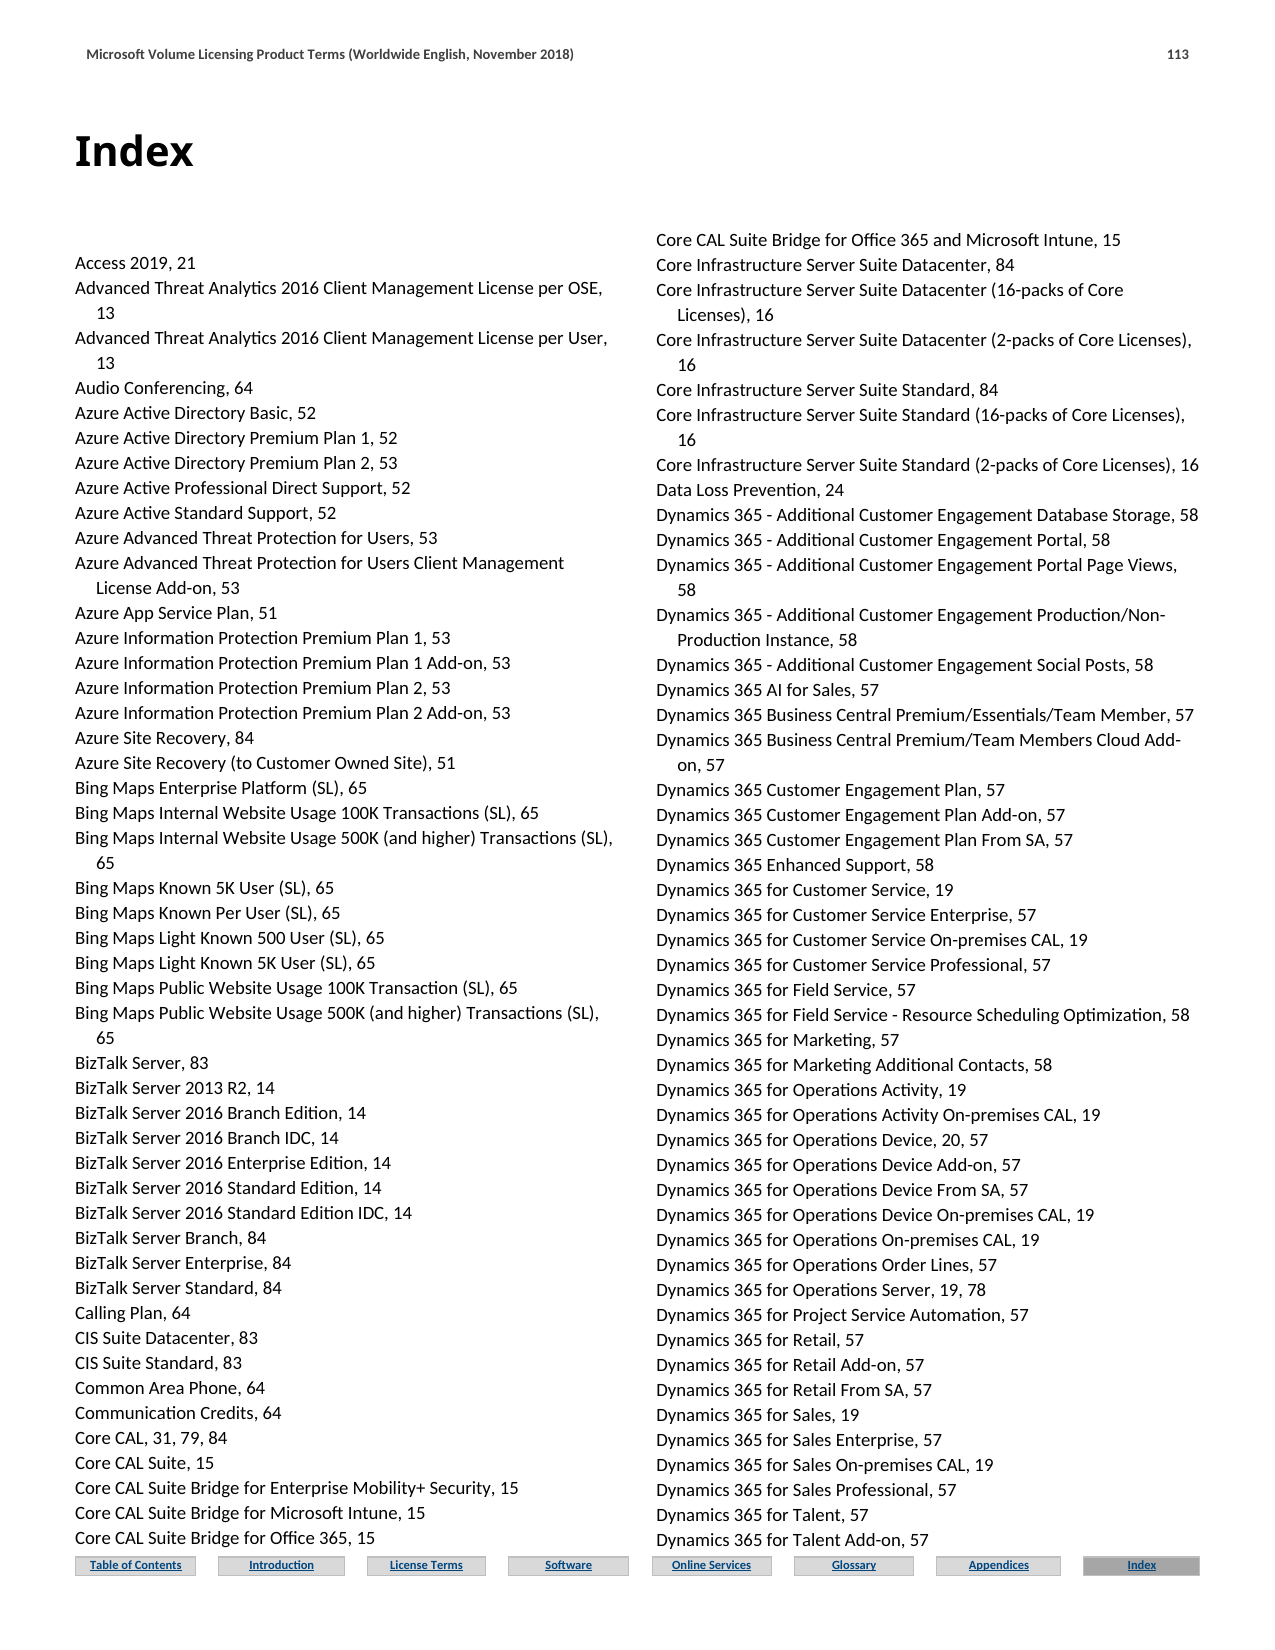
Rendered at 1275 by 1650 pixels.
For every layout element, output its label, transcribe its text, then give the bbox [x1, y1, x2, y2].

text Azure Information Protection Premium Plan 2 Add-on, 53 [75, 699, 619, 724]
text Bing Maps Internal Website Usage 500K (and higher) Transactions (SL), 65 [75, 824, 619, 874]
text CIS Suite Datacenter, 83 [75, 1324, 619, 1349]
text Dynamics 365 for Customer Service Enterprise, 57 [656, 902, 1200, 927]
text Dynamics 365 for Operations Device On-premises CAL, 19 [656, 1202, 1200, 1227]
subtitle Index [75, 122, 1200, 179]
text Dynamics 365 Customer Engagement Plan Add-on, 57 [656, 802, 1200, 827]
text Dynamics 365 Business Central Premium/Team Members Cloud Add-on, 57 [656, 727, 1200, 777]
text Core Infrastructure Server Suite Standard, 84 [656, 377, 1200, 402]
text Bing Maps Public Website Usage 100K Transaction (SL), 65 [75, 974, 619, 999]
text Dynamics 365 for Operations Activity, 19 [656, 1077, 1200, 1102]
text BizTalk Server Standard, 84 [75, 1274, 619, 1299]
text Azure Information Protection Premium Plan 2, 53 [75, 674, 619, 699]
text Core CAL Suite, 15 [75, 1449, 619, 1474]
text Core CAL, 31, 79, 84 [75, 1424, 619, 1449]
text CIS Suite Standard, 83 [75, 1349, 619, 1374]
text Dynamics 365 for Customer Service, 19 [656, 877, 1200, 902]
text Audio Conferencing, 64 [75, 374, 619, 399]
text Dynamics 365 - Additional Customer Engagement Portal, 58 [656, 527, 1200, 552]
text Core CAL Suite Bridge for Office 365, 15 [75, 1524, 619, 1549]
text BizTalk Server 2016 Enterprise Edition, 14 [75, 1149, 619, 1174]
text Azure Advanced Threat Protection for Users, 53 [75, 524, 619, 549]
text Advanced Threat Analytics 2016 Client Management License per OSE, 13 [75, 274, 619, 324]
text Communication Credits, 64 [75, 1399, 619, 1424]
text Dynamics 365 AI for Sales, 57 [656, 677, 1200, 702]
text Azure Active Directory Premium Plan 1, 52 [75, 424, 619, 449]
text Dynamics 365 for Sales Professional, 57 [656, 1477, 1200, 1502]
text Dynamics 365 Enhanced Support, 58 [656, 852, 1200, 877]
text Core Infrastructure Server Suite Standard (16-packs of Core Licenses), 16 [656, 402, 1200, 452]
text BizTalk Server 2016 Branch Edition, 14 [75, 1099, 619, 1124]
text BizTalk Server 2016 Branch IDC, 14 [75, 1124, 619, 1149]
text Dynamics 365 for Retail Add-on, 57 [656, 1352, 1200, 1377]
text Dynamics 365 for Operations Device Add-on, 57 [656, 1152, 1200, 1177]
text Dynamics 365 for Sales On-premises CAL, 19 [656, 1452, 1200, 1477]
text Dynamics 365 for Operations Activity On-premises CAL, 19 [656, 1102, 1200, 1127]
text Dynamics 365 - Additional Customer Engagement Social Posts, 58 [656, 652, 1200, 677]
text BizTalk Server 2013 R2, 14 [75, 1074, 619, 1099]
text Dynamics 365 for Customer Service On-premises CAL, 19 [656, 927, 1200, 952]
text BizTalk Server, 83 [75, 1049, 619, 1074]
text Dynamics 365 for Sales Enterprise, 57 [656, 1427, 1200, 1452]
text Azure Site Recovery (to Customer Owned Site), 51 [75, 749, 619, 774]
text Dynamics 365 for Talent, 57 [656, 1502, 1200, 1527]
text Data Loss Prevention, 24 [656, 477, 1200, 502]
text Calling Plan, 64 [75, 1299, 619, 1324]
text Dynamics 365 for Operations Device From SA, 57 [656, 1177, 1200, 1202]
text Bing Maps Public Website Usage 500K (and higher) Transactions (SL), 65 [75, 999, 619, 1049]
text Dynamics 365 - Additional Customer Engagement Database Storage, 58 [656, 502, 1200, 527]
text Azure Active Standard Support, 52 [75, 499, 619, 524]
text Azure Active Professional Direct Support, 52 [75, 474, 619, 499]
text Bing Maps Known 5K User (SL), 65 [75, 874, 619, 899]
text Dynamics 365 - Additional Customer Engagement Portal Page Views, 58 [656, 552, 1200, 602]
text Dynamics 365 for Field Service - Resource Scheduling Optimization, 58 [656, 1002, 1200, 1027]
text Dynamics 365 for Operations On-premises CAL, 19 [656, 1227, 1200, 1252]
text Azure Active Directory Premium Plan 2, 53 [75, 449, 619, 474]
text Core Infrastructure Server Suite Datacenter (16-packs of Core Licenses), 16 [656, 277, 1200, 327]
text Dynamics 365 for Customer Service Professional, 57 [656, 952, 1200, 977]
text Dynamics 365 for Talent Add-on, 57 [656, 1527, 1200, 1552]
text Advanced Threat Analytics 2016 Client Management License per User, 13 [75, 324, 619, 374]
text Access 2019, 21 [75, 249, 619, 274]
text Dynamics 365 Customer Engagement Plan, 57 [656, 777, 1200, 802]
text Bing Maps Enterprise Platform (SL), 65 [75, 774, 619, 799]
text Core CAL Suite Bridge for Office 365 and Microsoft Intune, 15 [656, 227, 1200, 252]
text BizTalk Server 2016 Standard Edition IDC, 14 [75, 1199, 619, 1224]
text Dynamics 365 for Sales, 19 [656, 1402, 1200, 1427]
text Core Infrastructure Server Suite Standard (2-packs of Core Licenses), 16 [656, 452, 1200, 477]
text Bing Maps Known Per User (SL), 65 [75, 899, 619, 924]
text BizTalk Server 2016 Standard Edition, 14 [75, 1174, 619, 1199]
text Dynamics 365 for Operations Order Lines, 57 [656, 1252, 1200, 1277]
text Azure Information Protection Premium Plan 1 Add-on, 53 [75, 649, 619, 674]
text Core CAL Suite Bridge for Enterprise Mobility+ Security, 15 [75, 1474, 619, 1499]
text BizTalk Server Branch, 84 [75, 1224, 619, 1249]
text Dynamics 365 Customer Engagement Plan From SA, 57 [656, 827, 1200, 852]
text Azure Information Protection Premium Plan 1, 53 [75, 624, 619, 649]
text Dynamics 365 for Field Service, 57 [656, 977, 1200, 1002]
text Bing Maps Light Known 500 User (SL), 65 [75, 924, 619, 949]
text Dynamics 365 - Additional Customer Engagement Production/Non-Production Instance, 58 [656, 602, 1200, 652]
text Azure Site Recovery, 84 [75, 724, 619, 749]
text Dynamics 365 for Retail, 57 [656, 1327, 1200, 1352]
text Azure Active Directory Basic, 52 [75, 399, 619, 424]
text Dynamics 365 for Operations Server, 19, 78 [656, 1277, 1200, 1302]
text Dynamics 365 for Project Service Automation, 57 [656, 1302, 1200, 1327]
text Dynamics 365 for Marketing, 57 [656, 1027, 1200, 1052]
text Bing Maps Internal Website Usage 100K Transactions (SL), 65 [75, 799, 619, 824]
text Azure App Service Plan, 51 [75, 599, 619, 624]
text Bing Maps Light Known 5K User (SL), 65 [75, 949, 619, 974]
text Dynamics 365 for Retail From SA, 57 [656, 1377, 1200, 1402]
text Core CAL Suite Bridge for Microsoft Intune, 15 [75, 1499, 619, 1524]
text Dynamics 365 for Operations Device, 20, 57 [656, 1127, 1200, 1152]
text Common Area Phone, 64 [75, 1374, 619, 1399]
text Dynamics 365 for Marketing Additional Contacts, 58 [656, 1052, 1200, 1077]
text BizTalk Server Enterprise, 84 [75, 1249, 619, 1274]
text Core Infrastructure Server Suite Datacenter, 84 [656, 252, 1200, 277]
text Core Infrastructure Server Suite Datacenter (2-packs of Core Licenses), 16 [656, 327, 1200, 377]
text Azure Advanced Threat Protection for Users Client Management License Add-on, 53 [75, 549, 619, 599]
text Dynamics 365 Business Central Premium/Essentials/Team Member, 57 [656, 702, 1200, 727]
